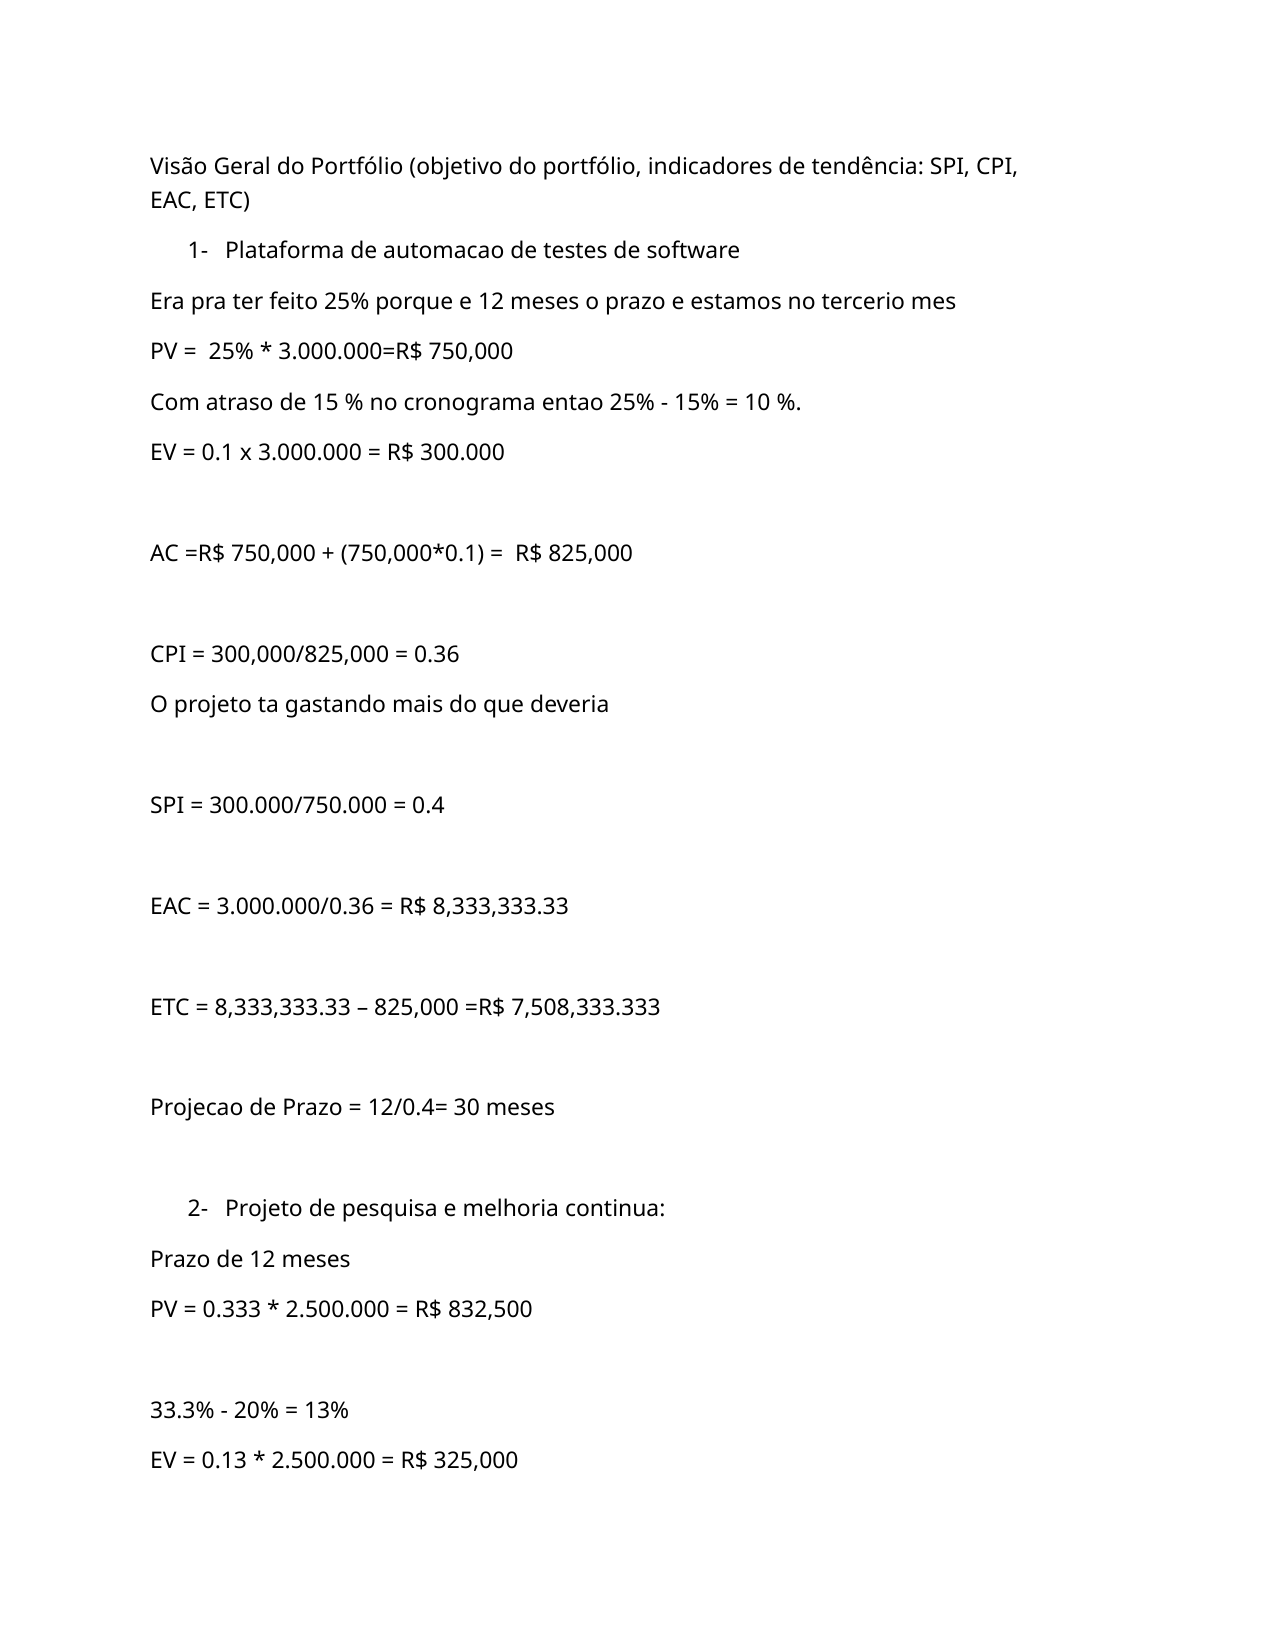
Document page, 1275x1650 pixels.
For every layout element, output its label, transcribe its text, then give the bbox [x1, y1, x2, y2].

text PV = 0.333 * 2.500.000 = R$ 832,500 [150, 1293, 1125, 1324]
text O projeto ta gastando mais do que deveria [150, 688, 1125, 719]
text Visão Geral do Portfólio (objetivo do portfólio, indicadores de tendência: SPI, CPI, EAC, ETC) [150, 150, 1125, 215]
list Plataforma de automacao de testes de software [187, 234, 1125, 265]
text EV = 0.13 * 2.500.000 = R$ 325,000 [150, 1444, 1125, 1475]
text AC =R$ 750,000 + (750,000*0.1) = R$ 825,000 [150, 537, 1125, 568]
text EV = 0.1 x 3.000.000 = R$ 300.000 [150, 436, 1125, 467]
text CPI = 300,000/825,000 = 0.36 [150, 637, 1125, 669]
text 33.3% - 20% = 13% [150, 1394, 1125, 1425]
text Era pra ter feito 25% porque e 12 meses o prazo e estamos no tercerio mes [150, 284, 1125, 316]
text Projecao de Prazo = 12/0.4= 30 meses [150, 1091, 1125, 1122]
text Prazo de 12 meses [150, 1242, 1125, 1274]
text PV = 25% * 3.000.000=R$ 750,000 [150, 335, 1125, 366]
list Projeto de pesquisa e melhoria continua: [187, 1192, 1125, 1223]
text EAC = 3.000.000/0.36 = R$ 8,333,333.33 [150, 889, 1125, 921]
text ETC = 8,333,333.33 – 825,000 =R$ 7,508,333.333 [150, 990, 1125, 1022]
text SPI = 300.000/750.000 = 0.4 [150, 789, 1125, 820]
text Com atraso de 15 % no cronograma entao 25% - 15% = 10 %. [150, 385, 1125, 417]
